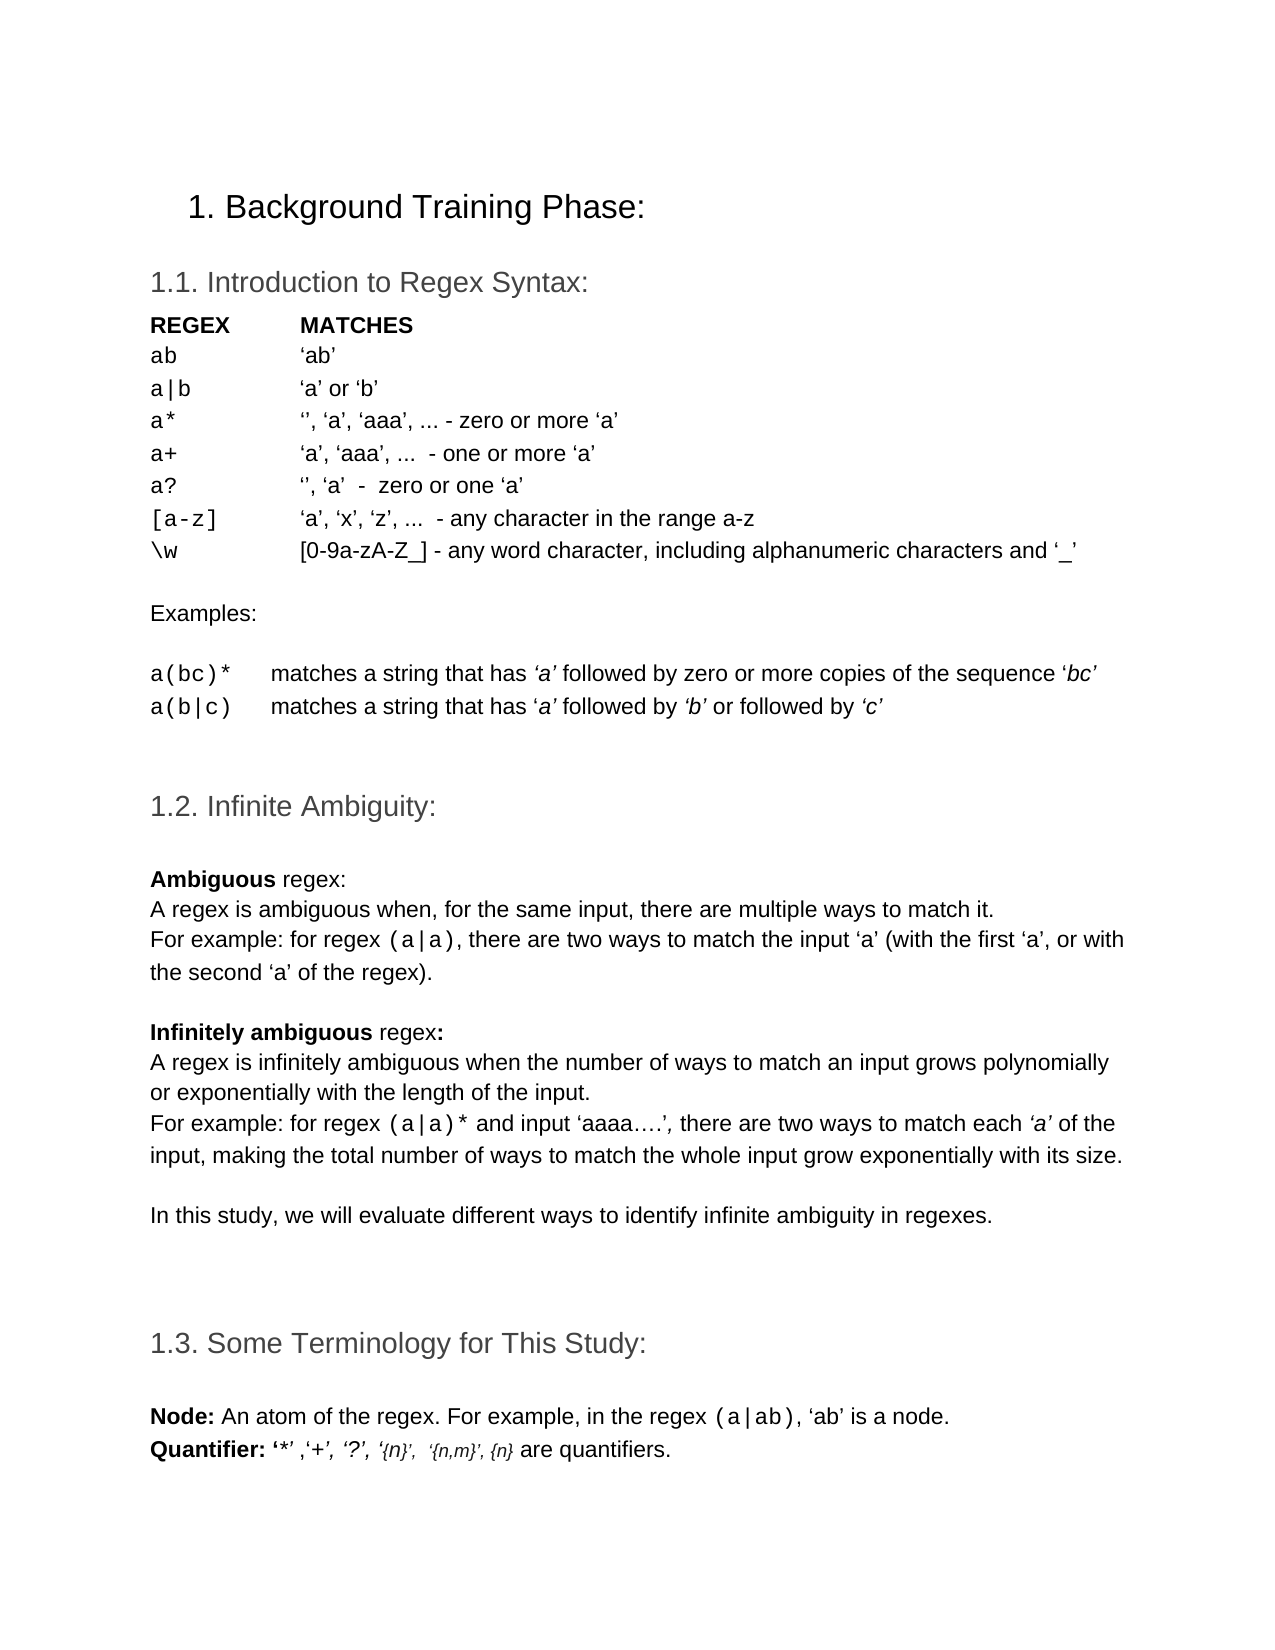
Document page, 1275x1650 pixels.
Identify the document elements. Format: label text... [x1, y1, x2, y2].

text ab ‘ab’ [150, 342, 1125, 370]
text a? ‘’, ‘a’ - zero or one ‘a’ [150, 472, 1125, 500]
text For example: for regex (a|a)* and input ‘aaaa….’, there are two ways to match each ‘a’ of the input, making the total number of ways to match the whole input grow exponentially with its size. [150, 1109, 1125, 1168]
text a|b ‘a’ or ‘b’ [150, 374, 1125, 403]
subtitle Background Training Phase: [187, 187, 1125, 226]
text [a-z] ‘a’, ‘x’, ‘z’, ... - any character in the range a-z [150, 504, 1125, 533]
text Infinitely ambiguous regex: [150, 1019, 1125, 1045]
text For example: for regex (a|a), there are two ways to match the input ‘a’ (with the first ‘a’, or with the second ‘a’ of the regex). [150, 926, 1125, 985]
subtitle 1.1. Introduction to Regex Syntax: [150, 265, 1125, 298]
subtitle 1.2. Infinite Ambiguity: [150, 789, 1125, 822]
text Ambiguous regex: [150, 866, 1125, 892]
text a* ‘’, ‘a’, ‘aaa’, ... - zero or more ‘a’ [150, 407, 1125, 435]
text a(bc)* matches a string that has ‘a’ followed by zero or more copies of the sequence ‘bc’ [150, 660, 1125, 688]
text A regex is ambiguous when, for the same input, there are multiple ways to match it. [150, 896, 1125, 922]
subtitle 1.3. Some Terminology for This Study: [150, 1326, 1125, 1359]
text Quantifier: ‘*’ ,‘+’, ‘?’, ‘{n}’, ‘{n,m}’, {n} are quantifiers. [150, 1436, 1125, 1462]
text Examples: [150, 600, 1125, 626]
text a+ ‘a’, ‘aaa’, ... - one or more ‘a’ [150, 439, 1125, 468]
text In this study, we will evaluate different ways to identify infinite ambiguity in regexes. [150, 1202, 1125, 1228]
text Node: An atom of the regex. For example, in the regex (a|ab), ‘ab’ is a node. [150, 1403, 1125, 1431]
text \w [0-9a-zA-Z_] - any word character, including alphanumeric characters and ‘_’ [150, 537, 1125, 565]
text REGEX MATCHES [150, 312, 1125, 338]
text a(b|c) matches a string that has ‘a’ followed by ‘b’ or followed by ‘c’ [150, 693, 1125, 721]
text A regex is infinitely ambiguous when the number of ways to match an input grows polynomially or exponentially with the length of the input. [150, 1049, 1125, 1106]
